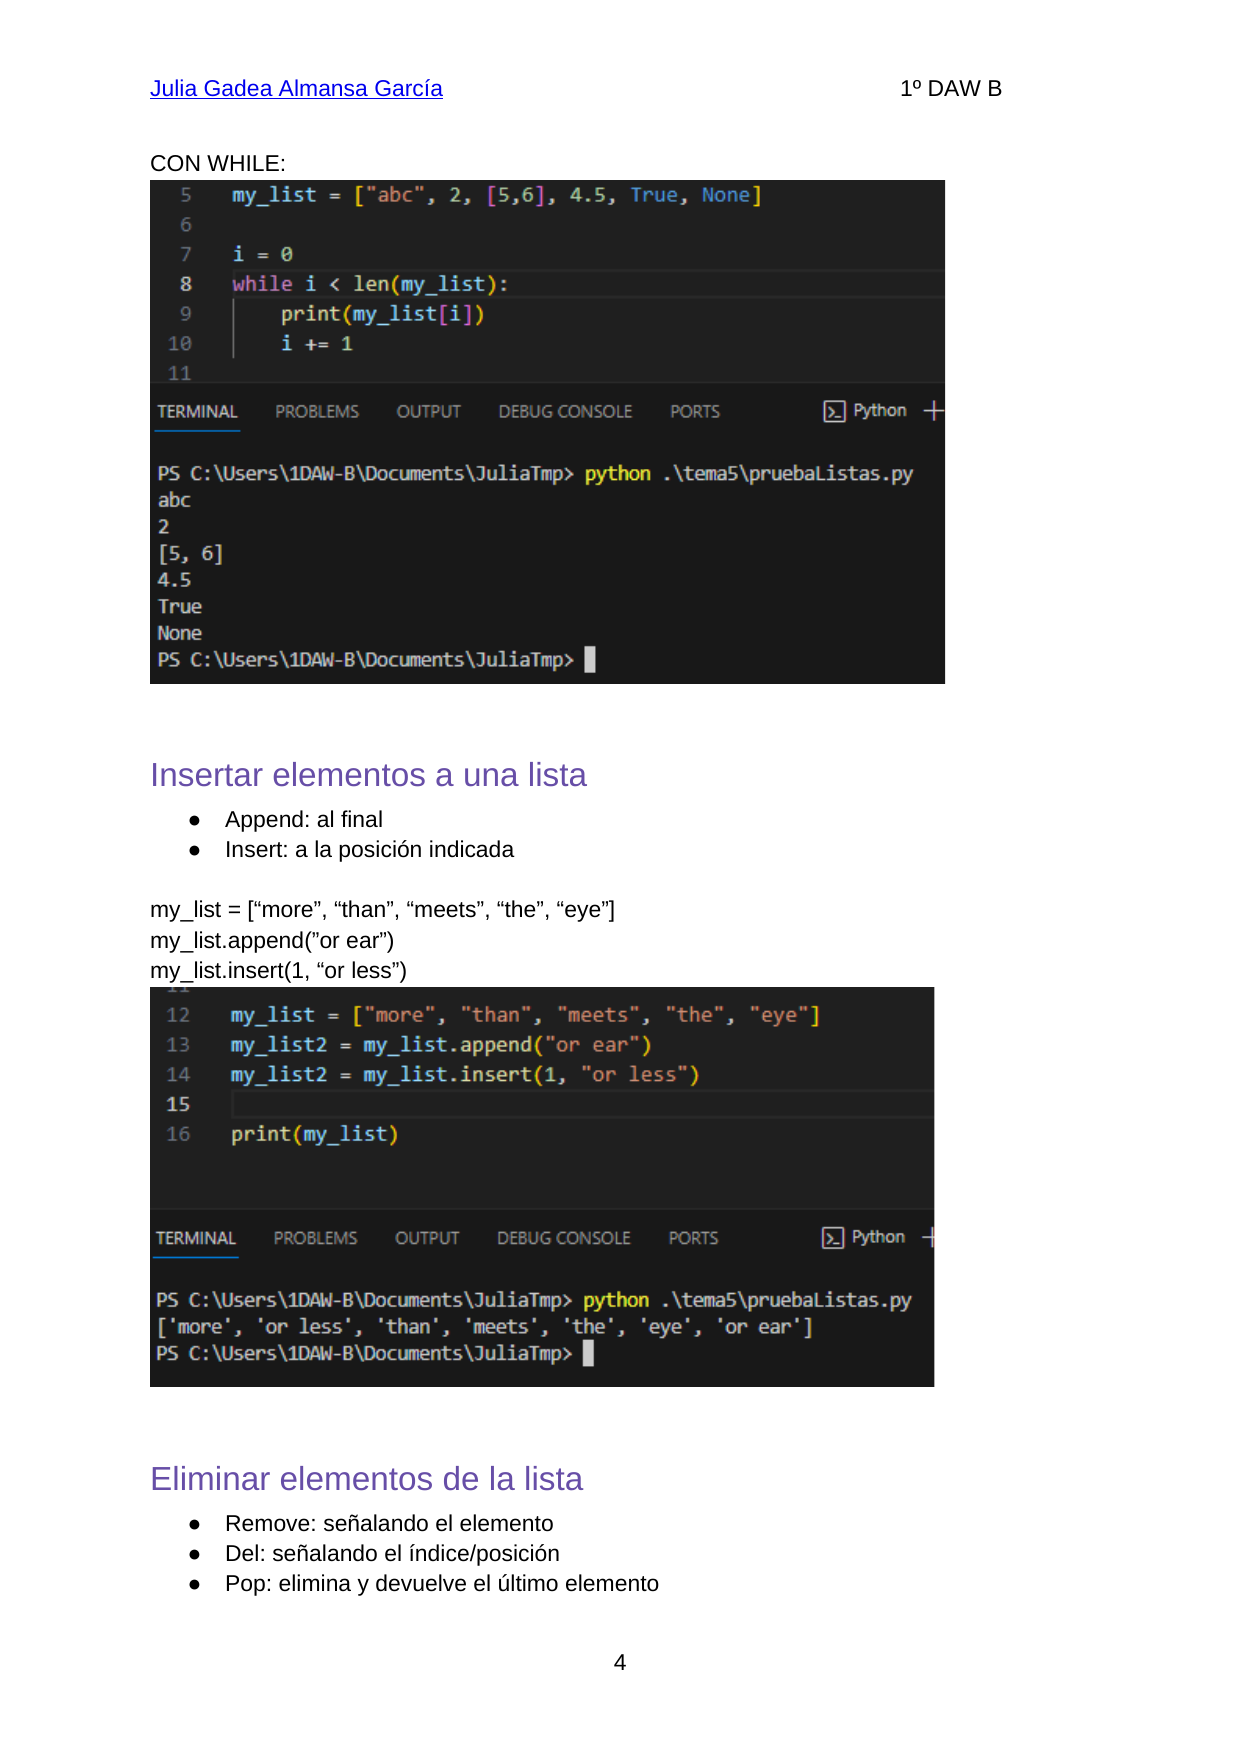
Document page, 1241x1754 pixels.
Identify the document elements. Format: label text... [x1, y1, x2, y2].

text my_list.insert(1, “or less”) [150, 957, 1090, 983]
text my_list.append(”or ear”) [150, 927, 1090, 953]
picture [150, 180, 946, 684]
picture [150, 987, 935, 1387]
subtitle Eliminar elementos de la lista [150, 1459, 1090, 1497]
subtitle Insertar elementos a una lista [150, 755, 1090, 793]
text my_list = [“more”, “than”, “meets”, “the”, “eye”] [150, 896, 1090, 923]
list Insert: a la posición indicada [187, 836, 1090, 862]
list Remove: señalando el elemento [187, 1509, 1090, 1536]
list Append: al final [187, 806, 1090, 832]
list Del: señalando el índice/posición [187, 1540, 1090, 1566]
list Pop: elimina y devuelve el último elemento [187, 1570, 1090, 1596]
